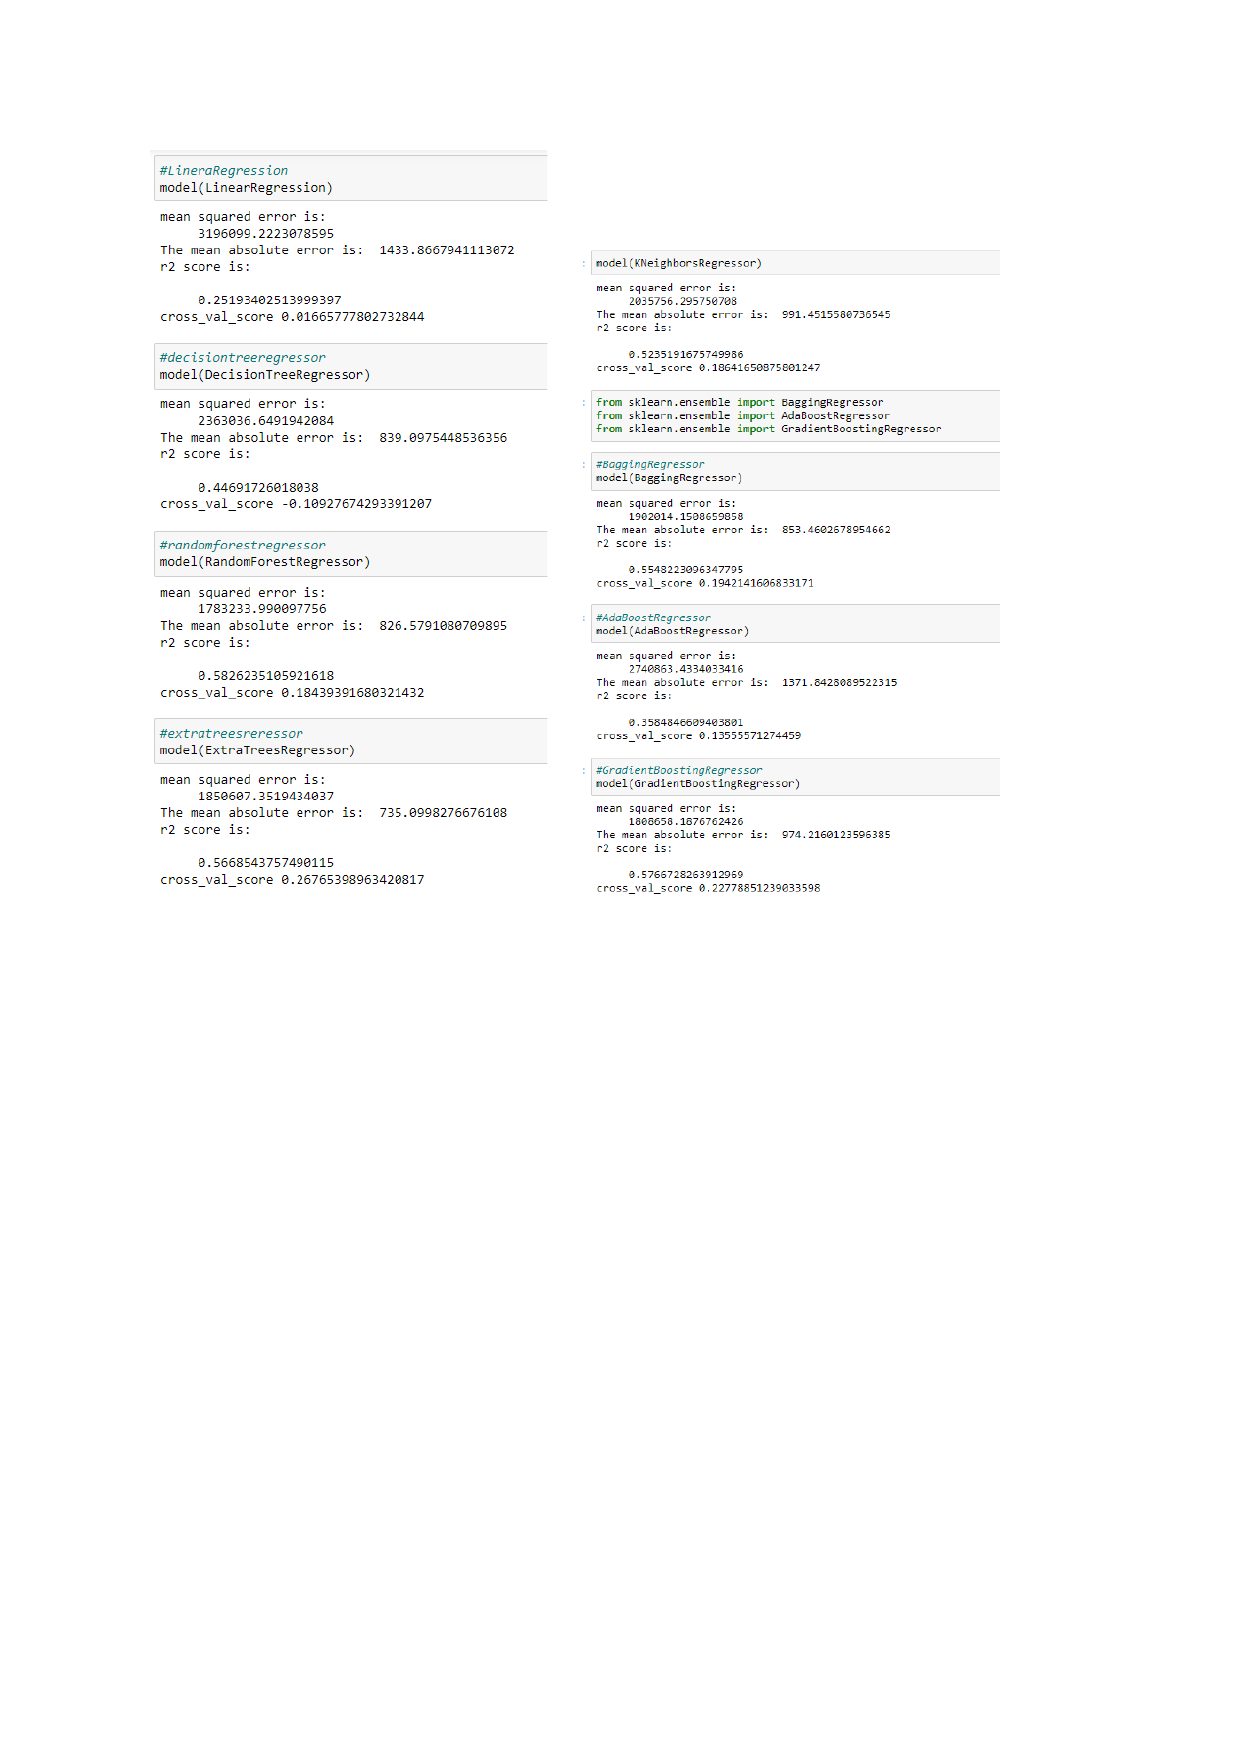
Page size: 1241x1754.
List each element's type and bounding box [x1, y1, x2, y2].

picture [583, 243, 1000, 899]
picture [150, 150, 548, 899]
